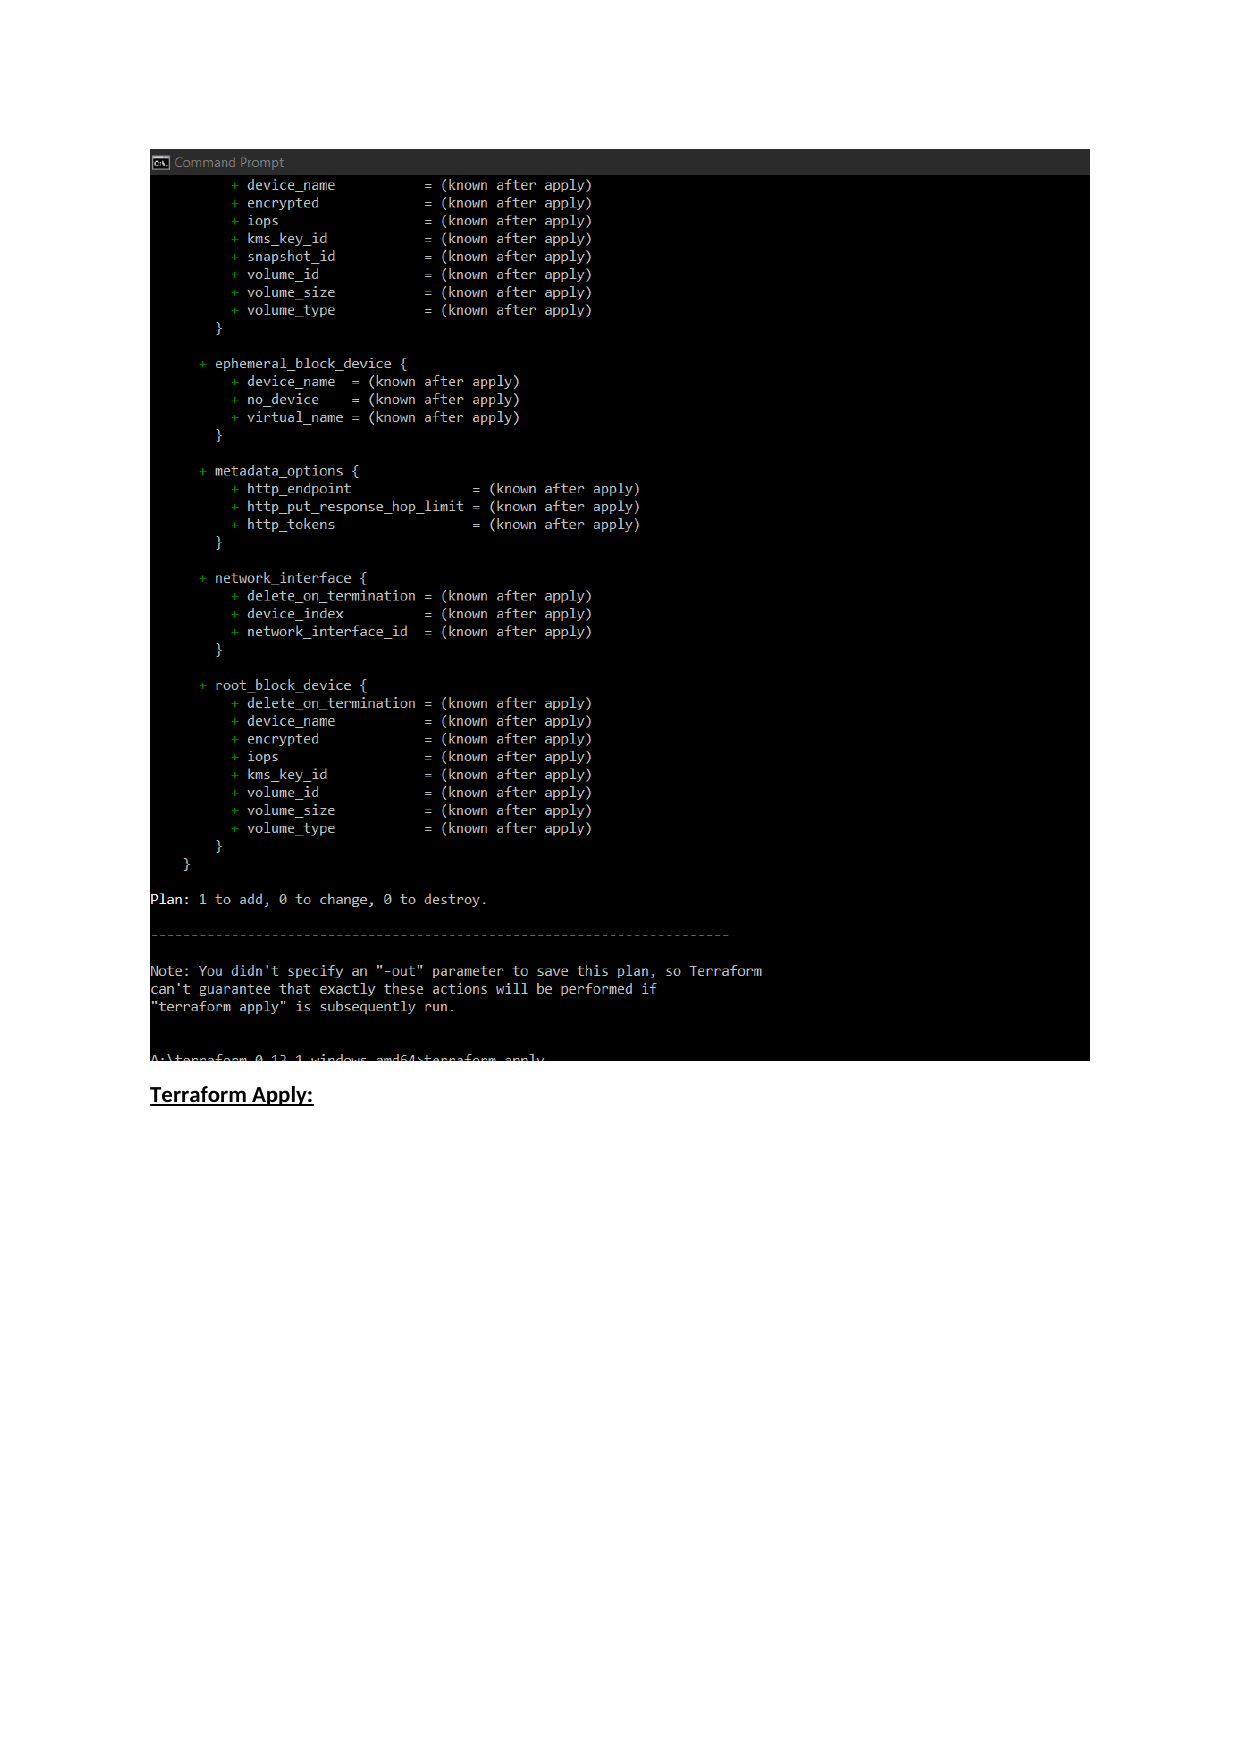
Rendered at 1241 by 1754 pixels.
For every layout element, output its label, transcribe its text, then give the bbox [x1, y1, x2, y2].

picture [150, 149, 1090, 1061]
text Terraform Apply: [150, 1080, 1090, 1108]
